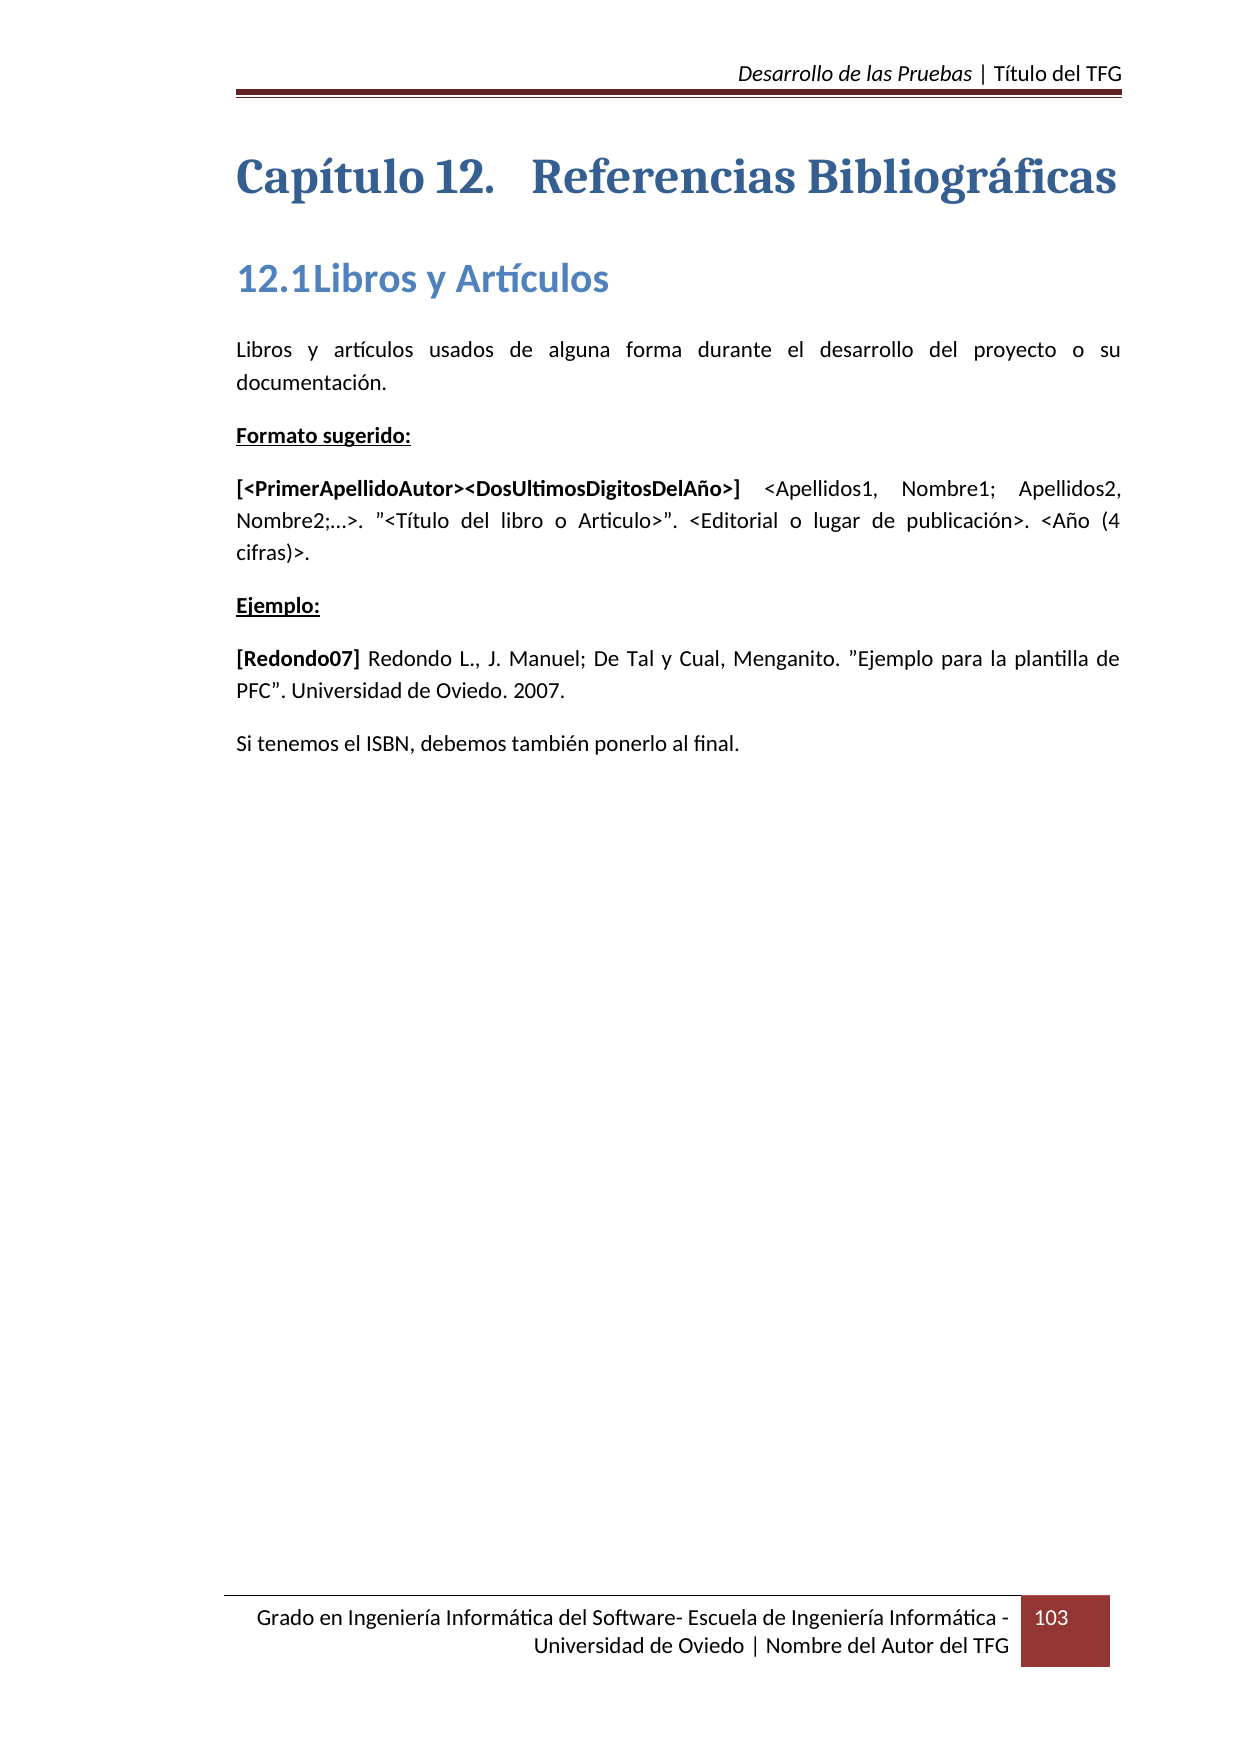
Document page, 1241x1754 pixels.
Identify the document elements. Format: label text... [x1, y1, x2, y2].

text [Redondo07] Redondo L., J. Manuel; De Tal y Cual, Menganito. ”Ejemplo para la plantilla de PFC”. Universidad de Oviedo. 2007. [236, 644, 1122, 704]
subtitle Libros y Artículos [236, 252, 1122, 303]
text Ejemplo: [236, 591, 1122, 619]
text Libros y artículos usados de alguna forma durante el desarrollo del proyecto o su documentación. [236, 336, 1122, 396]
text Formato sugerido: [236, 421, 1122, 449]
text [<PrimerApellidoAutor><DosUltimosDigitosDelAño>] <Apellidos1, Nombre1; Apellidos2, Nombre2;…>. ”<Título del libro o Articulo>”. <Editorial o lugar de publicación>. <Año (4 cifras)>. [236, 474, 1122, 566]
text Si tenemos el ISBN, debemos también ponerlo al final. [236, 729, 1122, 757]
subtitle Referencias Bibliográficas [236, 148, 1122, 206]
